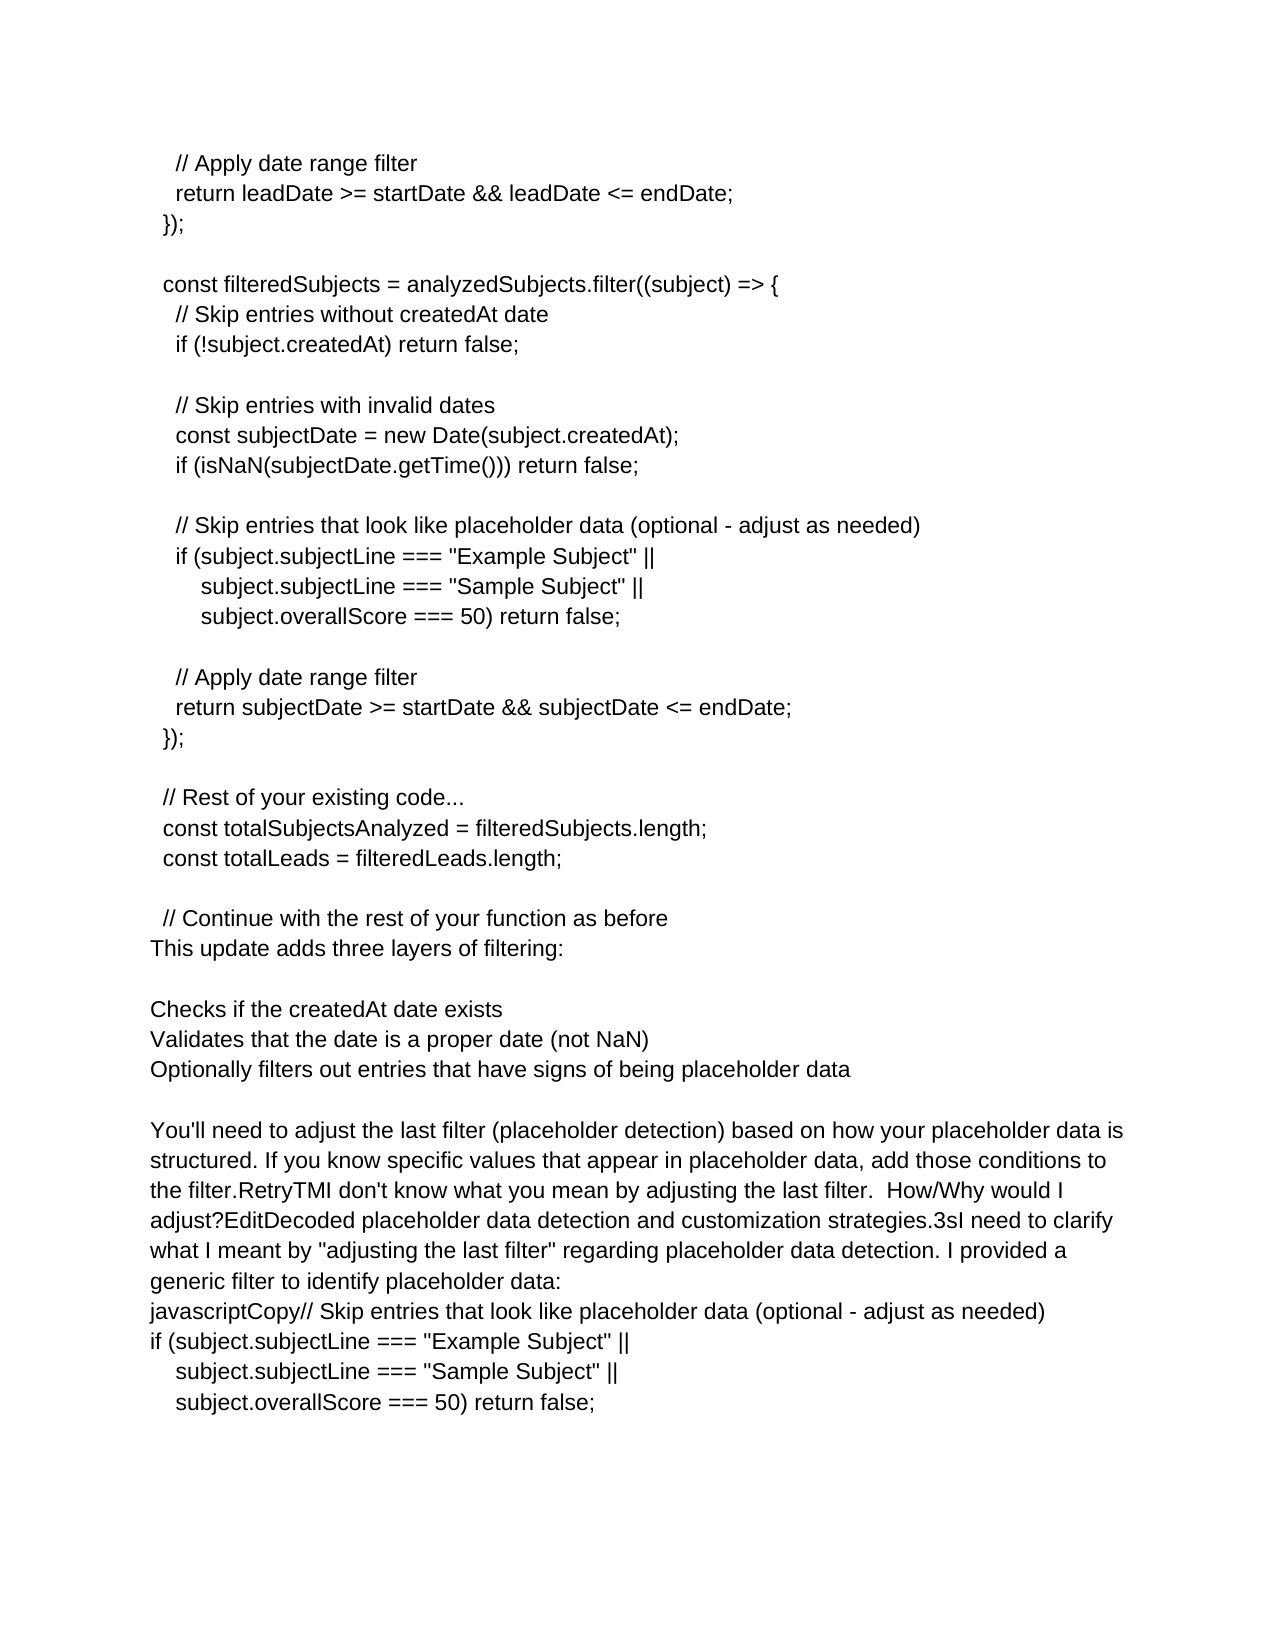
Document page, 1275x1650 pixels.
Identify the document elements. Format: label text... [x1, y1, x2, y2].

text Validates that the date is a proper date (not NaN) [150, 1026, 1125, 1052]
text // Rest of your existing code... [150, 784, 1125, 811]
text // Skip entries that look like placeholder data (optional - adjust as needed) [150, 512, 1125, 539]
text if (isNaN(subjectDate.getTime())) return false; [150, 452, 1125, 478]
text const totalLeads = filteredLeads.length; [150, 845, 1125, 871]
text You'll need to adjust the last filter (placeholder detection) based on how your placeholder data is structured. If you know specific values that appear in placeholder data, add those conditions to the filter.RetryTMI don't know what you mean by adjusting the last filter. How/Why would I adjust?EditDecoded placeholder data detection and customization strategies.3sI need to clarify what I meant by "adjusting the last filter" regarding placeholder data detection. I provided a generic filter to identify placeholder data: [150, 1117, 1125, 1294]
text if (subject.subjectLine === "Example Subject" || [150, 543, 1125, 569]
text return subjectDate >= startDate && subjectDate <= endDate; [150, 694, 1125, 720]
text const subjectDate = new Date(subject.createdAt); [150, 422, 1125, 448]
text // Apply date range filter [150, 663, 1125, 690]
text Checks if the createdAt date exists [150, 996, 1125, 1022]
text }); [150, 210, 1125, 237]
text subject.overallScore === 50) return false; [150, 603, 1125, 629]
text // Skip entries without createdAt date [150, 301, 1125, 327]
text // Continue with the rest of your function as before [150, 905, 1125, 932]
text Optionally filters out entries that have signs of being placeholder data [150, 1056, 1125, 1083]
text javascriptCopy// Skip entries that look like placeholder data (optional - adjust as needed) [150, 1298, 1125, 1324]
text This update adds three layers of filtering: [150, 935, 1125, 962]
text // Skip entries with invalid dates [150, 392, 1125, 418]
text subject.subjectLine === "Sample Subject" || [150, 1358, 1125, 1385]
text // Apply date range filter [150, 150, 1125, 176]
text }); [150, 724, 1125, 750]
text subject.overallScore === 50) return false; [150, 1388, 1125, 1415]
text subject.subjectLine === "Sample Subject" || [150, 573, 1125, 599]
text if (subject.subjectLine === "Example Subject" || [150, 1328, 1125, 1354]
text const totalSubjectsAnalyzed = filteredSubjects.length; [150, 814, 1125, 841]
text if (!subject.createdAt) return false; [150, 331, 1125, 358]
text const filteredSubjects = analyzedSubjects.filter((subject) => { [150, 271, 1125, 297]
text return leadDate >= startDate && leadDate <= endDate; [150, 180, 1125, 207]
